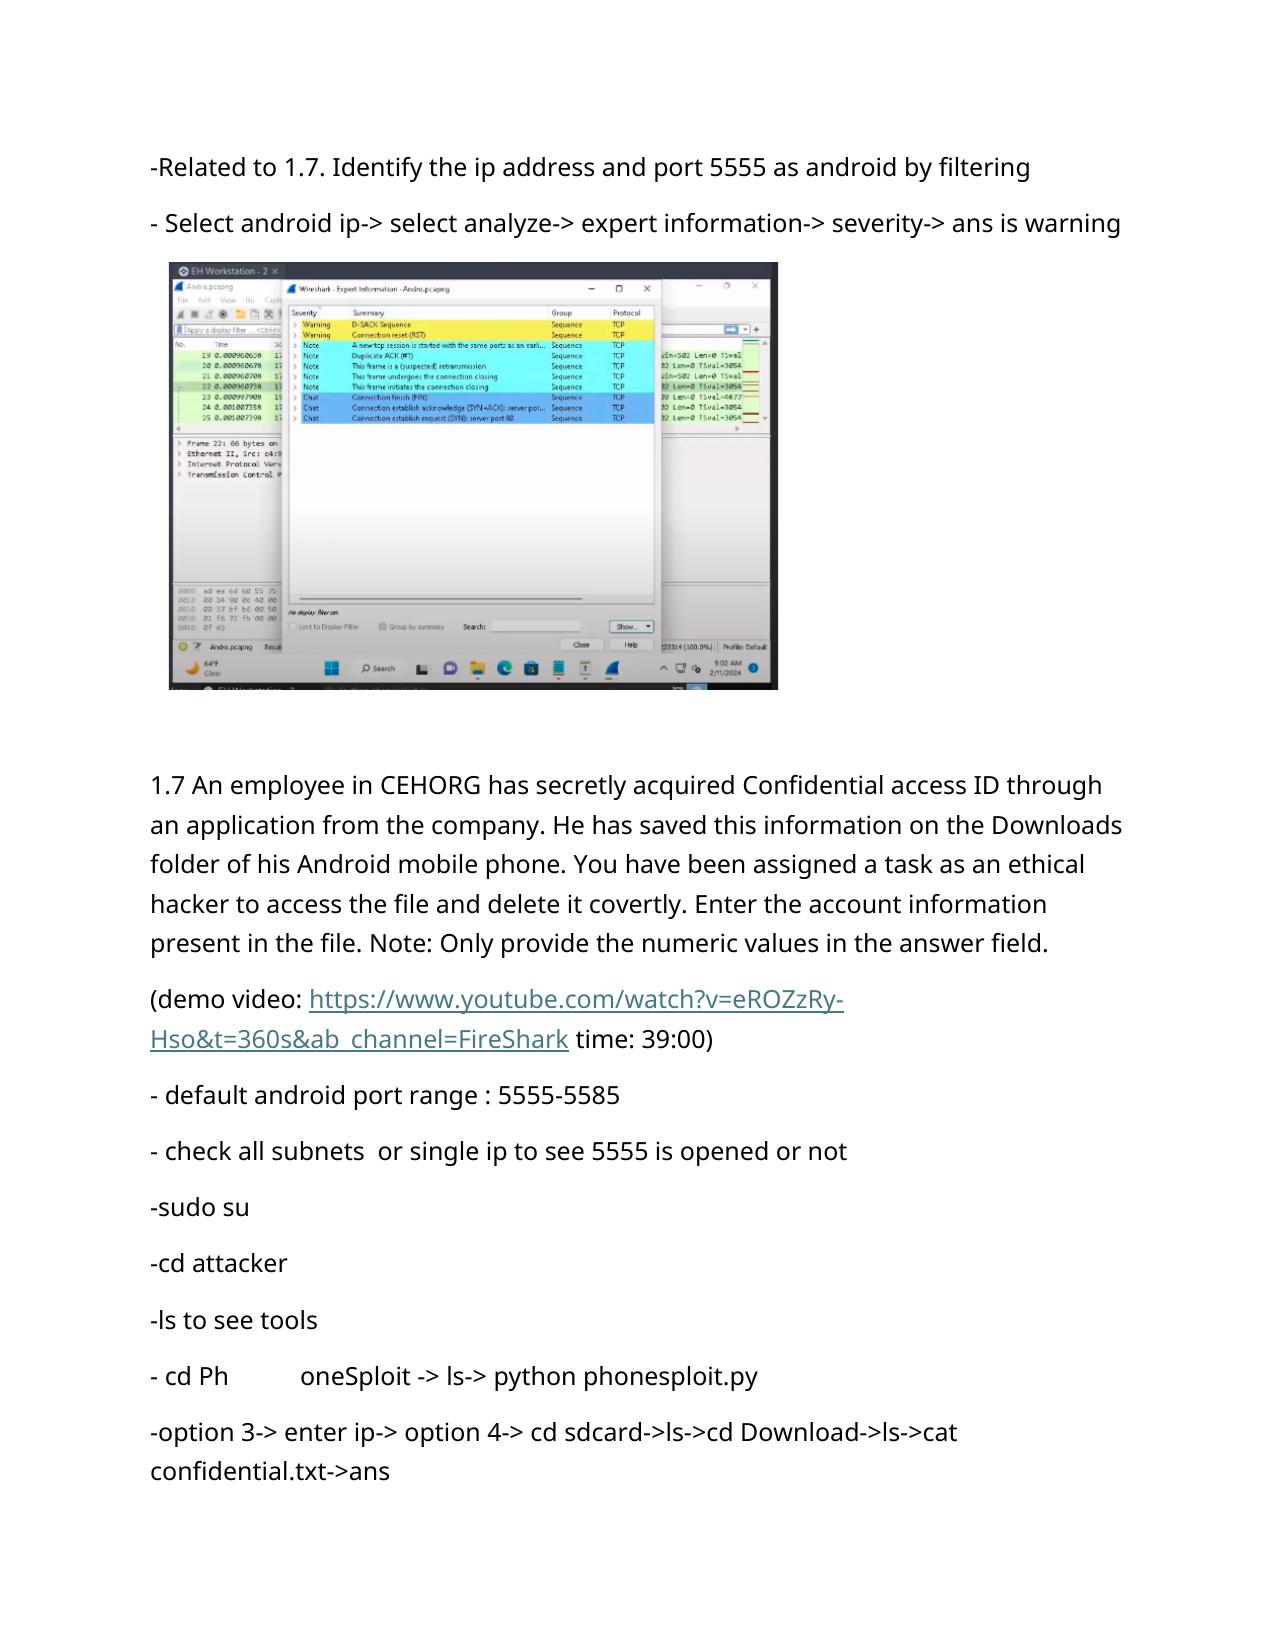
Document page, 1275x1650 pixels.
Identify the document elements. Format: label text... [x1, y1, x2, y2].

text 1.7 An employee in CEHORG has secretly acquired Confidential access ID through an application from the company. He has saved this information on the Downloads folder of his Android mobile phone. You have been assigned a task as an ethical hacker to access the file and delete it covertly. Enter the account information present in the file. Note: Only provide the numeric values in the answer field. [150, 768, 1125, 960]
text - cd Ph oneSploit -> ls-> python phonesploit.py [150, 1358, 1125, 1392]
text -option 3-> enter ip-> option 4-> cd sdcard->ls->cd Download->ls->cat confidential.txt->ans [150, 1414, 1125, 1488]
text - Select android ip-> select analyze-> expert information-> severity-> ans is warning [150, 206, 1125, 240]
text -cd attacker [150, 1246, 1125, 1280]
text - default android port range : 5555-5585 [150, 1078, 1125, 1112]
text -ls to see tools [150, 1302, 1125, 1336]
text -Related to 1.7. Identify the ip address and port 5555 as android by filtering [150, 150, 1125, 184]
text (demo video: https://www.youtube.com/watch?v=eROZzRy-Hso&t=360s&ab_channel=FireShark time: 39:00) [150, 982, 1125, 1056]
text -sudo su [150, 1190, 1125, 1224]
text - check all subnets or single ip to see 5555 is opened or not [150, 1134, 1125, 1168]
